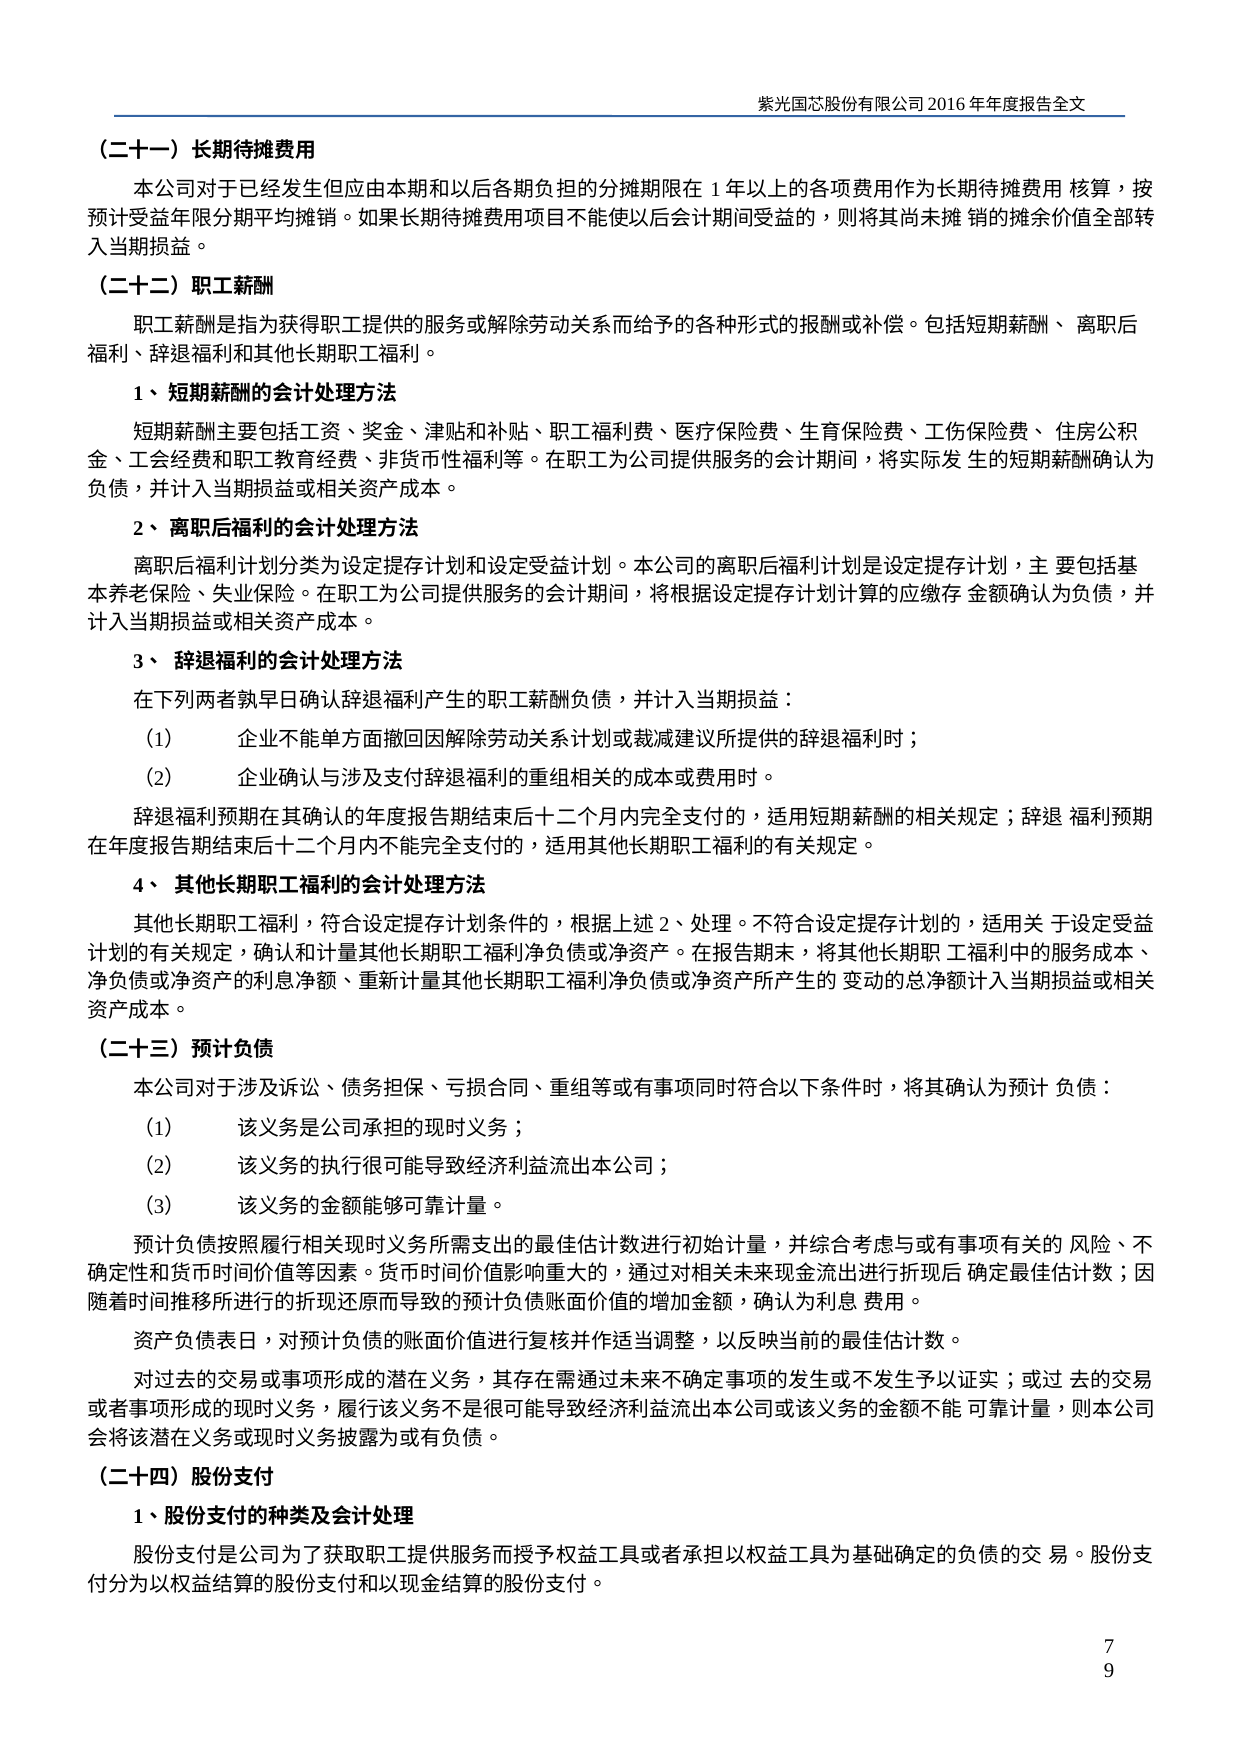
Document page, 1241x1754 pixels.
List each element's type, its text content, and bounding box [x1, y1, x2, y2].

text 职工薪酬是指为获得职工提供的服务或解除劳动关系而给予的各种形式的报酬或补偿。包括短期薪酬、 离职后福利、辞退福利和其他长期职工福利。 [87, 310, 1155, 367]
text 股份支付是公司为了获取职工提供服务而授予权益工具或者承担以权益工具为基础确定的负债的交 易。股份支付分为以权益结算的股份支付和以现金结算的股份支付。 [87, 1539, 1155, 1597]
text （二十一）长期待摊费用 [87, 134, 1155, 163]
text （二十四）股份支付 [87, 1461, 1155, 1490]
text 1、 短期薪酬的会计处理方法 [87, 377, 1155, 406]
text 预计负债按照履行相关现时义务所需支出的最佳估计数进行初始计量，并综合考虑与或有事项有关的 风险、不确定性和货币时间价值等因素。货币时间价值影响重大的，通过对相关未来现金流出进行折现后 确定最佳估计数；因随着时间推移所进行的折现还原而导致的预计负债账面价值的增加金额，确认为利息 费用。 [87, 1229, 1155, 1315]
text 其他长期职工福利，符合设定提存计划条件的，根据上述2、处理。不符合设定提存计划的，适用关 于设定受益计划的有关规定，确认和计量其他长期职工福利净负债或净资产。在报告期末，将其他长期职 工福利中的服务成本、净负债或净资产的利息净额、重新计量其他长期职工福利净负债或净资产所产生的 变动的总净额计入当期损益或相关资产成本。 [87, 908, 1155, 1023]
text 对过去的交易或事项形成的潜在义务，其存在需通过未来不确定事项的发生或不发生予以证实；或过 去的交易或者事项形成的现时义务，履行该义务不是很可能导致经济利益流出本公司或该义务的金额不能 可靠计量，则本公司会将该潜在义务或现时义务披露为或有负债。 [87, 1364, 1155, 1451]
text 短期薪酬主要包括工资、奖金、津贴和补贴、职工福利费、医疗保险费、生育保险费、工伤保险费、 住房公积金、工会经费和职工教育经费、非货币性福利等。在职工为公司提供服务的会计期间，将实际发 生的短期薪酬确认为负债，并计入当期损益或相关资产成本。 [87, 416, 1155, 502]
text 辞退福利预期在其确认的年度报告期结束后十二个月内完全支付的，适用短期薪酬的相关规定；辞退 福利预期在年度报告期结束后十二个月内不能完全支付的，适用其他长期职工福利的有关规定。 [87, 802, 1155, 859]
text 在下列两者孰早日确认辞退福利产生的职工薪酬负债，并计入当期损益： [87, 685, 1155, 713]
text （3） 该义务的金额能够可靠计量。 [87, 1190, 1155, 1219]
text （二十二）职工薪酬 [87, 271, 1155, 299]
text 本公司对于涉及诉讼、债务担保、亏损合同、重组等或有事项同时符合以下条件时，将其确认为预计 负债： [87, 1073, 1155, 1102]
text 2、 离职后福利的会计处理方法 [87, 512, 1155, 541]
text 4、 其他长期职工福利的会计处理方法 [87, 869, 1155, 898]
text 离职后福利计划分类为设定提存计划和设定受益计划。本公司的离职后福利计划是设定提存计划，主 要包括基本养老保险、失业保险。在职工为公司提供服务的会计期间，将根据设定提存计划计算的应缴存 金额确认为负债，并计入当期损益或相关资产成本。 [87, 551, 1155, 635]
text （1） 企业不能单方面撤回因解除劳动关系计划或裁减建议所提供的辞退福利时； [87, 724, 1155, 752]
text （2） 该义务的执行很可能导致经济利益流出本公司； [87, 1151, 1155, 1180]
text （2） 企业确认与涉及支付辞退福利的重组相关的成本或费用时。 [87, 763, 1155, 792]
text 本公司对于已经发生但应由本期和以后各期负担的分摊期限在1年以上的各项费用作为长期待摊费用 核算，按预计受益年限分期平均摊销。如果长期待摊费用项目不能使以后会计期间受益的，则将其尚未摊 销的摊余价值全部转入当期损益。 [87, 173, 1155, 260]
text （1） 该义务是公司承担的现时义务； [87, 1112, 1155, 1141]
text 1、股份支付的种类及会计处理 [87, 1500, 1155, 1529]
text 3、 辞退福利的会计处理方法 [87, 646, 1155, 674]
text 资产负债表日，对预计负债的账面价值进行复核并作适当调整，以反映当前的最佳估计数。 [87, 1326, 1155, 1354]
text （二十三）预计负债 [87, 1033, 1155, 1062]
